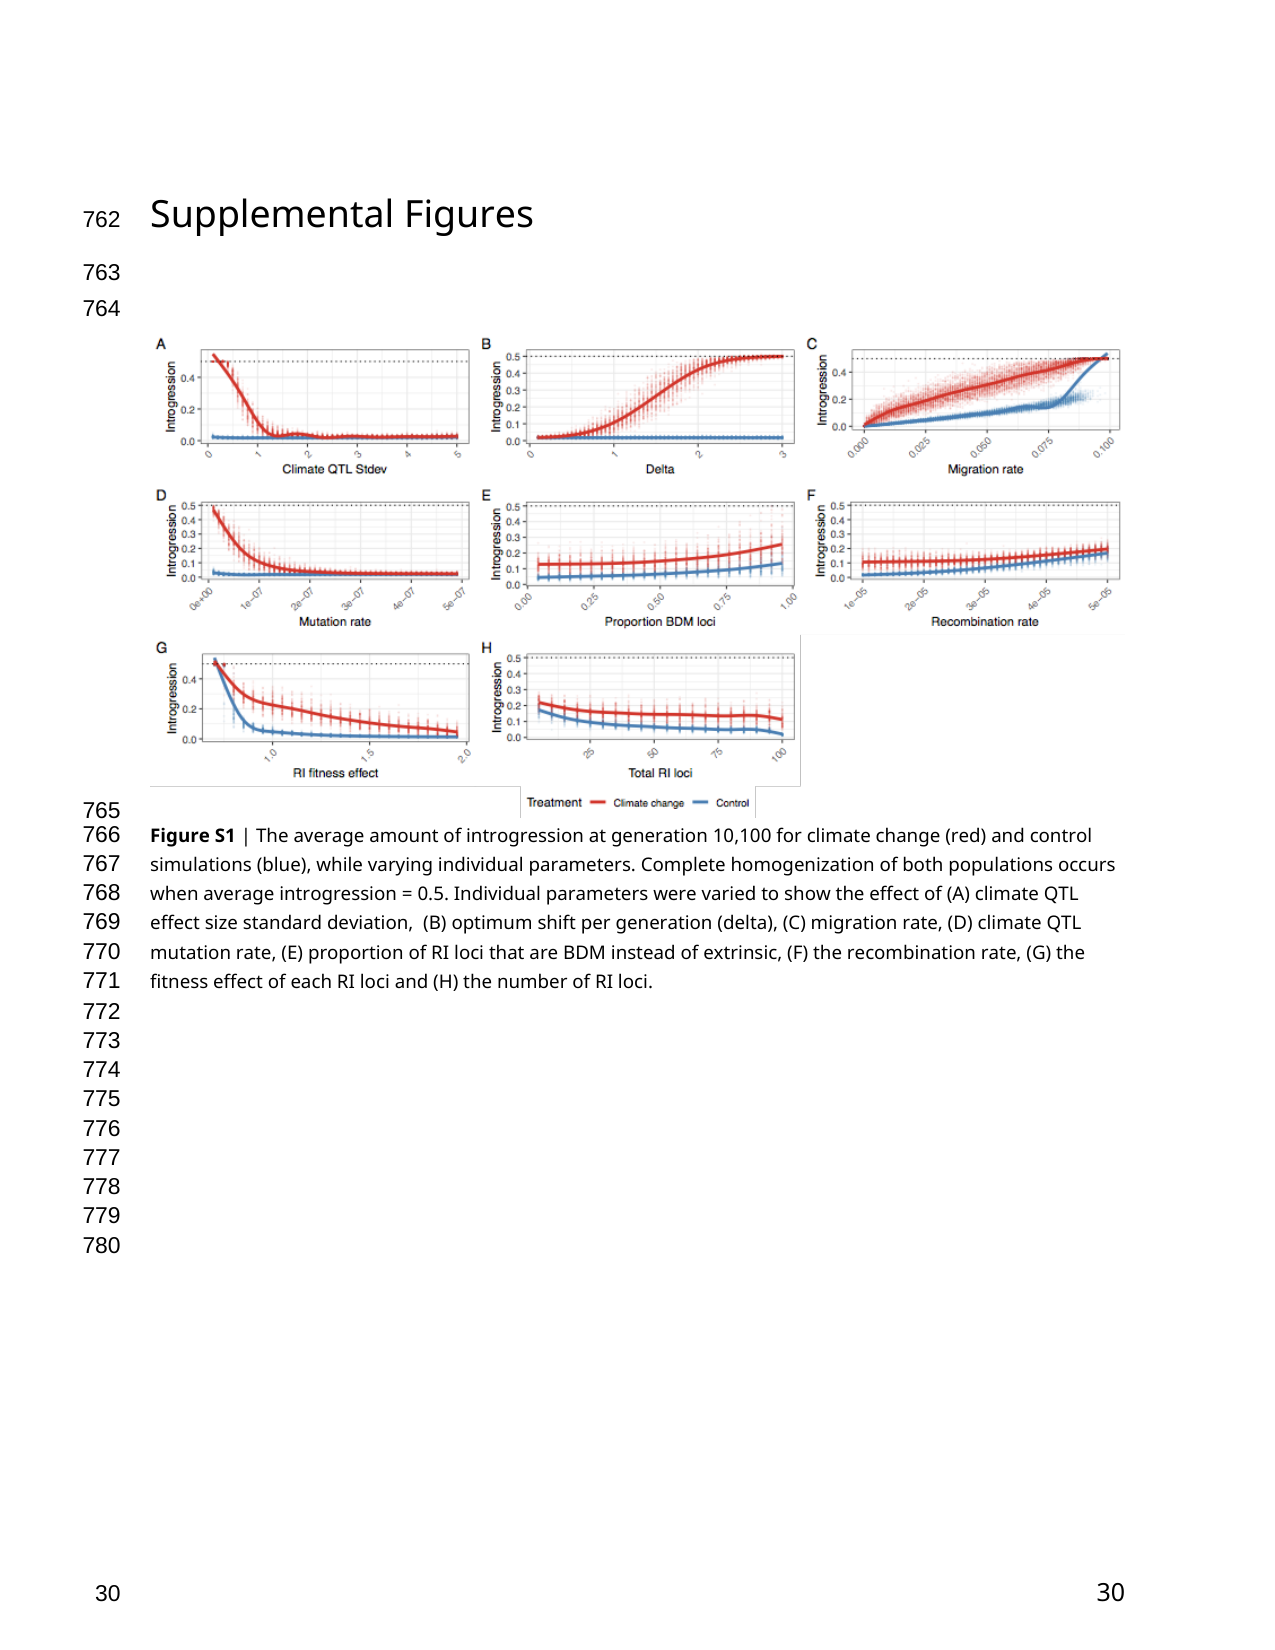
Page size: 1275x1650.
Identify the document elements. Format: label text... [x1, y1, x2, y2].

subtitle Supplemental Figures [150, 187, 1125, 238]
text Figure S1 | The average amount of introgression at generation 10,100 for climate change (red) and control simulations (blue), while varying individual parameters. Complete homogenization of both populations occurs when average introgression = 0.5. Individual parameters were varied to show the effect of (A) climate QTL effect size standard deviation, (B) optimum shift per generation (delta), (C) migration rate, (D) climate QTL mutation rate, (E) proportion of RI loci that are BDM instead of extrinsic, (F) the recombination rate, (G) the fitness effect of each RI loci and (H) the number of RI loci. [150, 822, 1125, 994]
picture [150, 330, 1125, 818]
